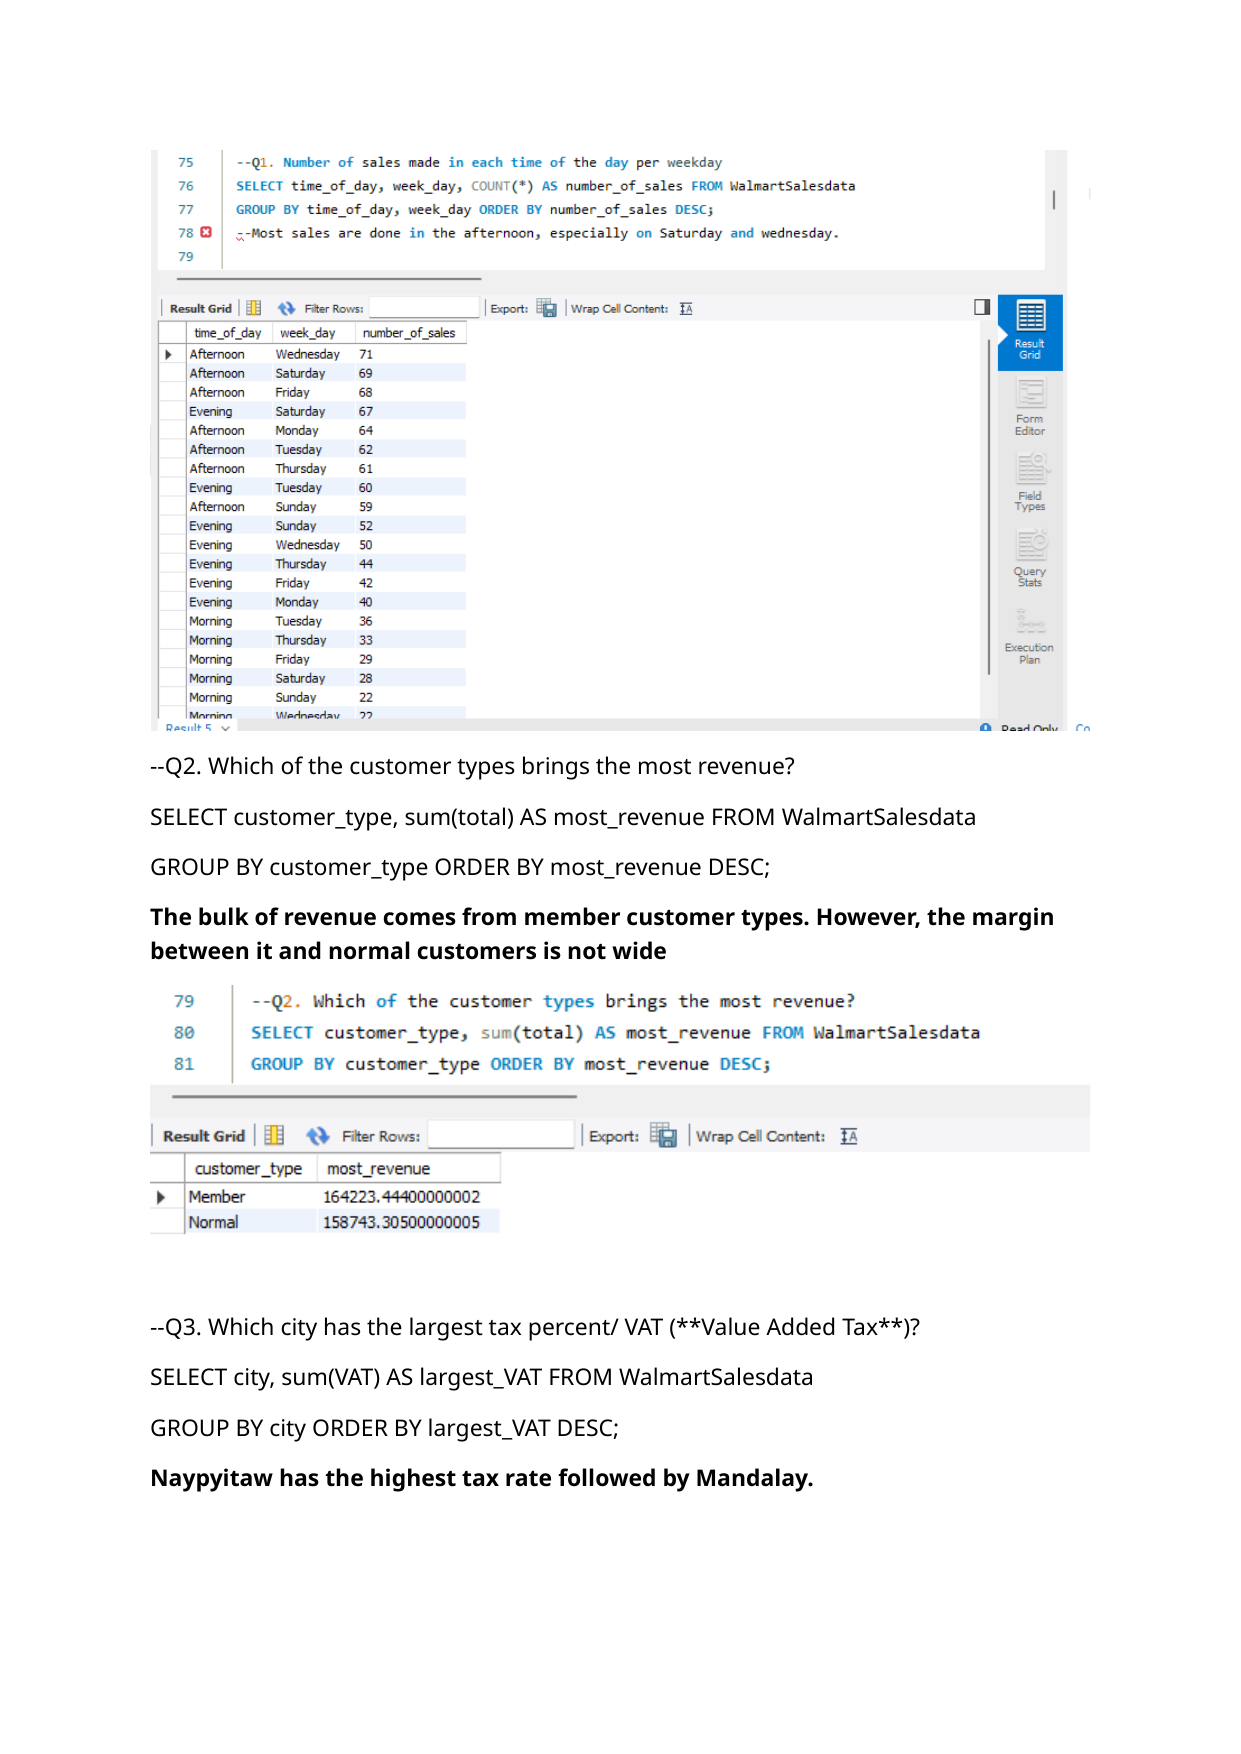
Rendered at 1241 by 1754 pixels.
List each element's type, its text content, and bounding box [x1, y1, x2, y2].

picture [150, 150, 1091, 731]
text --Q2. Which of the customer types brings the most revenue? [150, 750, 1090, 781]
text Naypyitaw has the highest tax rate followed by Mandalay. [150, 1462, 1090, 1493]
text SELECT customer_type, sum(total) AS most_revenue FROM WalmartSalesdata [150, 801, 1090, 832]
text SELECT city, sum(VAT) AS largest_VAT FROM WalmartSalesdata [150, 1361, 1090, 1392]
text GROUP BY city ORDER BY largest_VAT DESC; [150, 1412, 1090, 1443]
text --Q3. Which city has the largest tax percent/ VAT (**Value Added Tax**)? [150, 1309, 1090, 1342]
picture [150, 985, 1091, 1309]
text The bulk of revenue comes from member customer types. However, the margin between it and normal customers is not wide [150, 901, 1090, 966]
text GROUP BY customer_type ORDER BY most_revenue DESC; [150, 851, 1090, 882]
